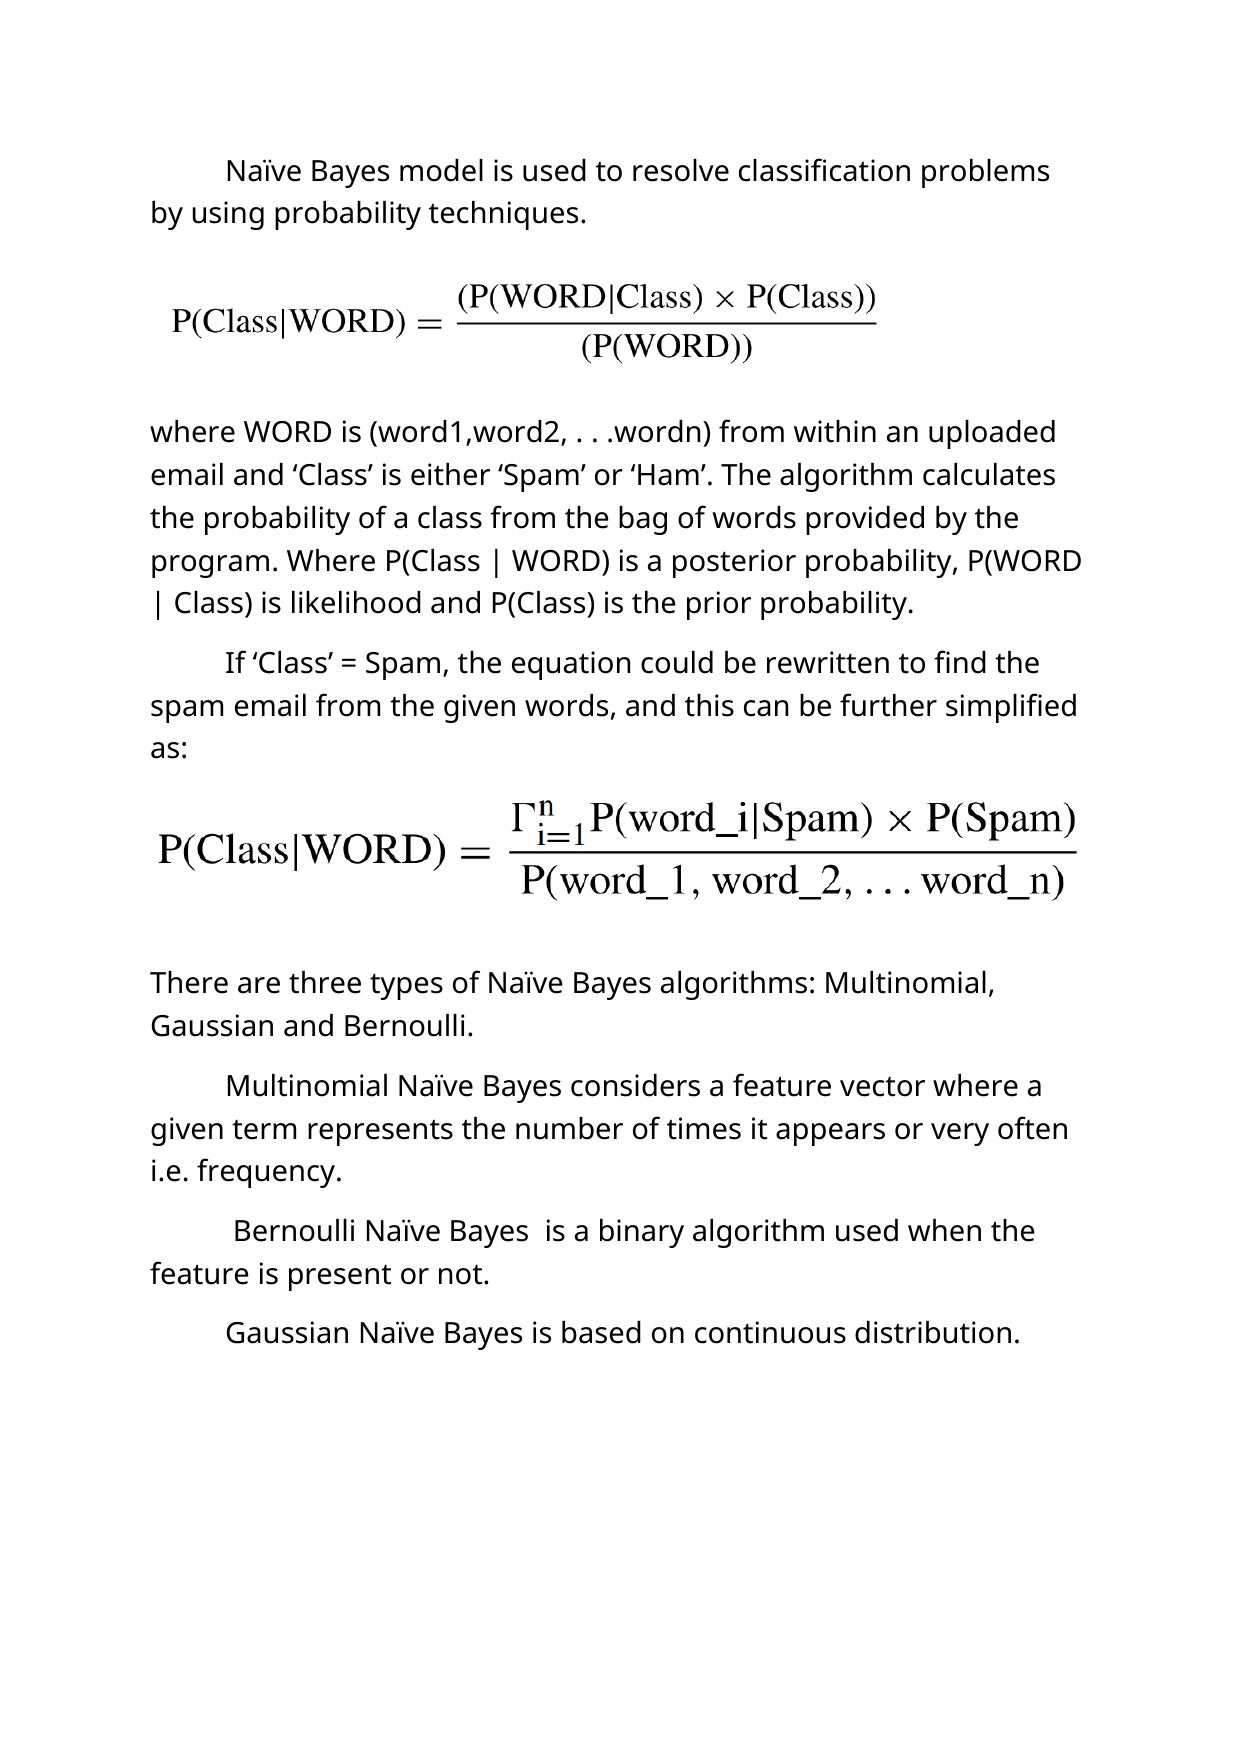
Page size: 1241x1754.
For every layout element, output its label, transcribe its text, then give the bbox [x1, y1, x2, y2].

text where WORD is (word1,word2, . . .wordn) from within an uploaded email and ‘Class’ is either ‘Spam’ or ‘Ham’. The algorithm calculates the probability of a class from the bag of words provided by the program. Where P(Class | WORD) is a posterior probability, P(WORD | Class) is likelihood and P(Class) is the prior probability. [150, 411, 1090, 622]
text There are three types of Naïve Bayes algorithms: Multinomial, Gaussian and Bernoulli. [150, 963, 1090, 1045]
text Gaussian Naïve Bayes is based on continuous distribution. [150, 1312, 1090, 1352]
text Bernoulli Naïve Bayes is a binary algorithm used when the feature is present or not. [150, 1210, 1090, 1293]
text Naïve Bayes model is used to resolve classification problems by using probability techniques. [150, 150, 1090, 232]
text Multinomial Naïve Bayes considers a feature vector where a given term represents the number of times it appears or very often i.e. frequency. [150, 1065, 1090, 1190]
picture [150, 252, 908, 393]
picture [150, 787, 1091, 944]
text If ‘Class’ = Spam, the equation could be rewritten to find the spam email from the given words, and this can be further simplified as: [150, 642, 1090, 767]
